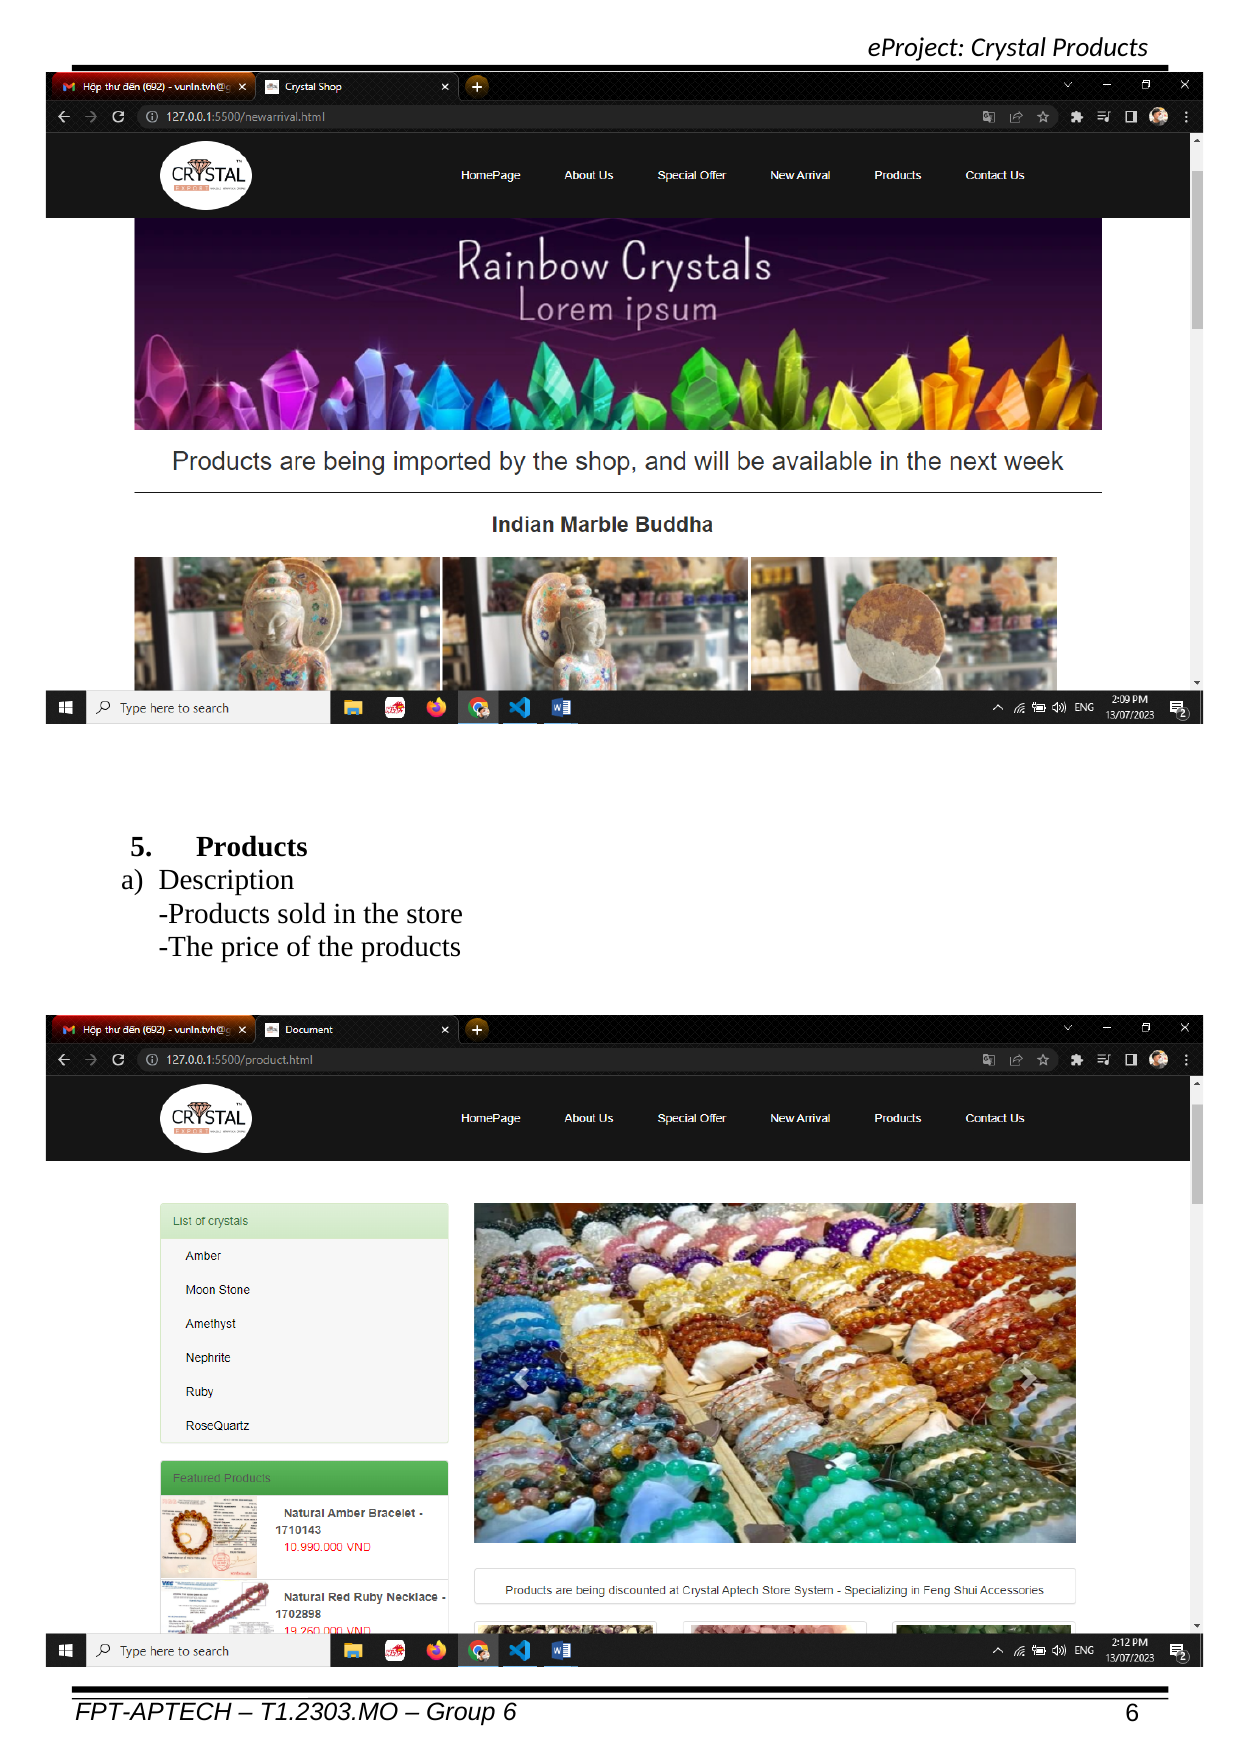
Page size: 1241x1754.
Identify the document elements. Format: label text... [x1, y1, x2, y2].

list Products [130, 829, 1203, 862]
text -The price of the products [158, 929, 1203, 989]
list Description [121, 862, 1203, 896]
picture [45, 72, 1204, 724]
text -Products sold in the store [158, 896, 1203, 929]
picture [45, 1015, 1204, 1667]
